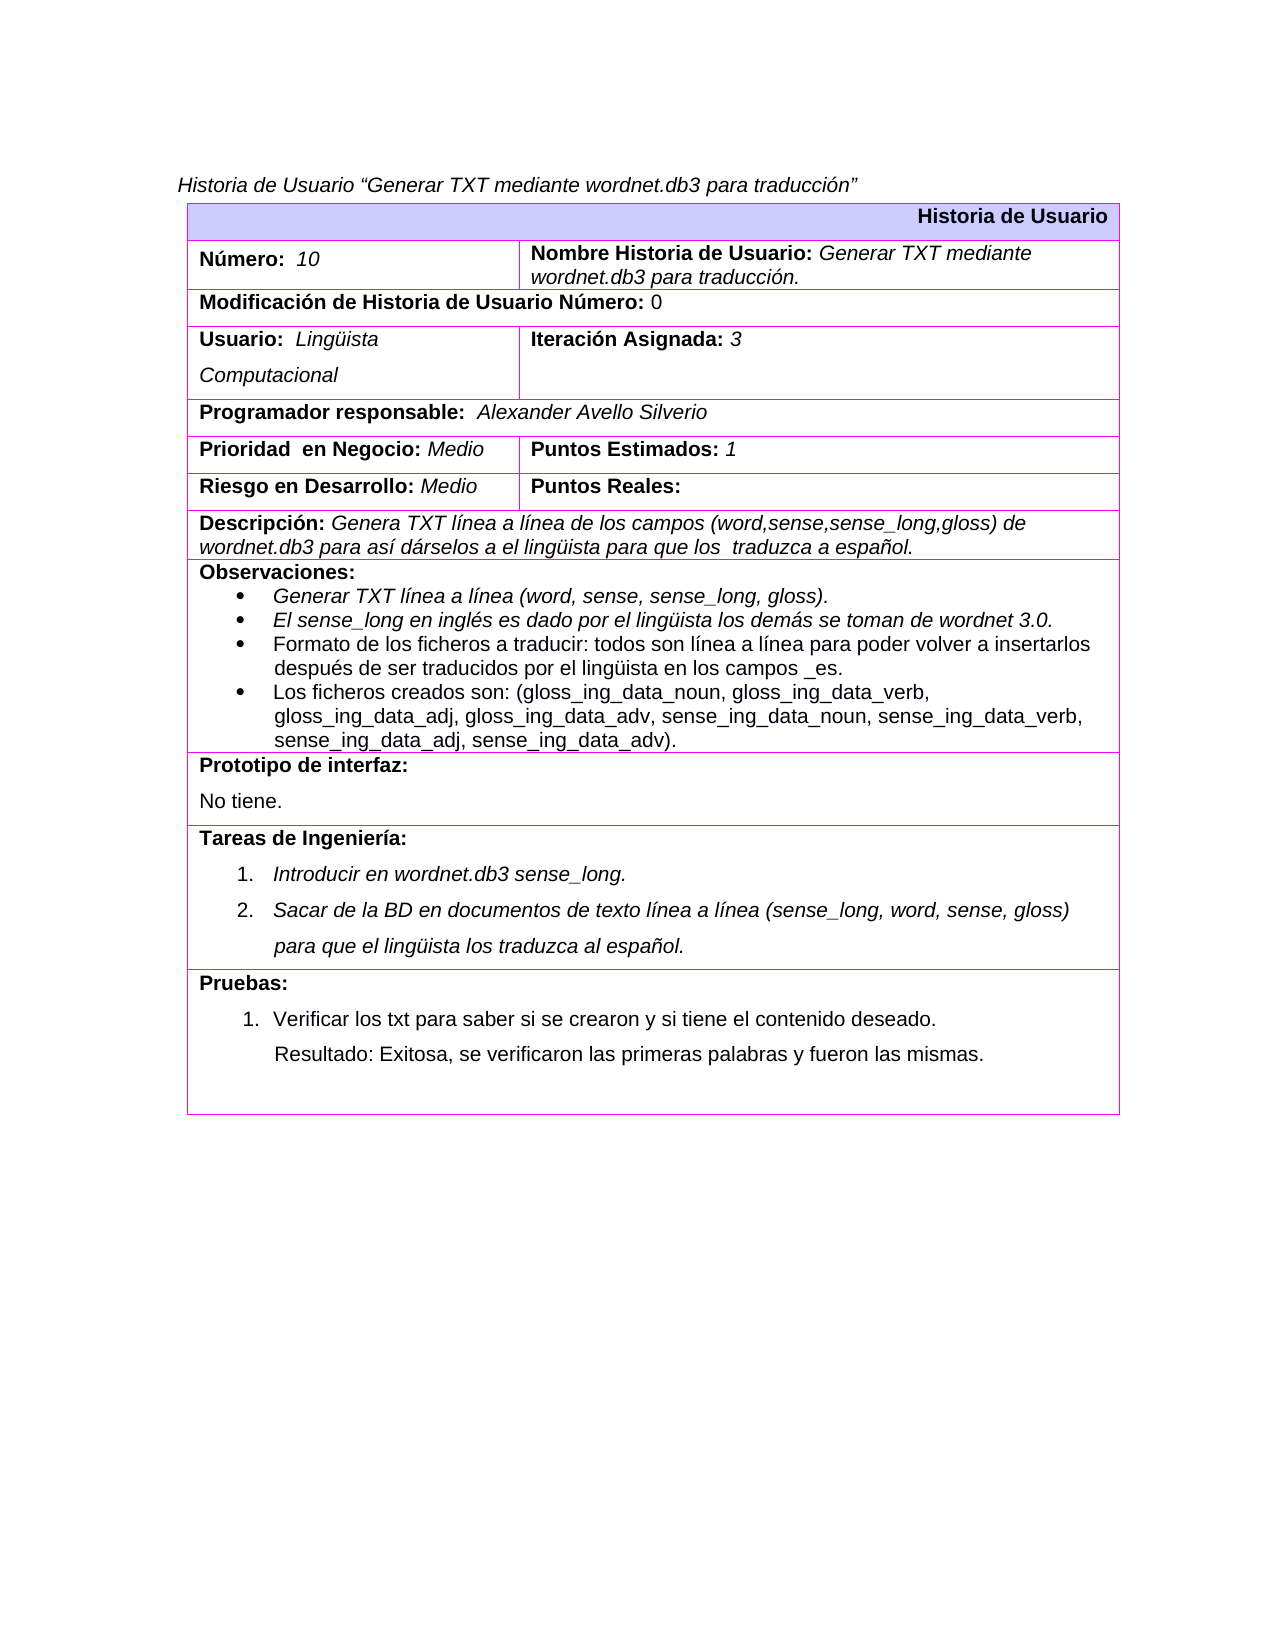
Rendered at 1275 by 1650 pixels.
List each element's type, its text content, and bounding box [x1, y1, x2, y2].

table_cell Riesgo en Desarrollo: Medio [188, 474, 519, 509]
list Historia de Usuario “Generar TXT mediante wordnet.db3 para traducción” [177, 173, 1098, 197]
table_cell Iteración Asignada: 3 [520, 327, 1119, 399]
table_cell Observaciones: Generar TXT línea a línea (word, sense, sense_long, gloss). El sense_long en inglés es dado por el lingüista los demás se toman de wordnet 3.0. Formato de los ficheros a traducir: todos son línea a línea para poder volver a insertarlos después de ser traducidos por el lingüista en los campos _es. Los ficheros creados son: (gloss_ing_data_noun, gloss_ing_data_verb, gloss_ing_data_adj, gloss_ing_data_adv, sense_ing_data_noun, sense_ing_data_verb, sense_ing_data_adj, sense_ing_data_adv). [188, 560, 1119, 752]
table_cell Tareas de Ingeniería: Introducir en wordnet.db3 sense_long. Sacar de la BD en documentos de texto línea a línea (sense_long, word, sense, gloss) para que el lingüista los traduzca al español. [188, 826, 1119, 969]
table_cell Puntos Estimados: 1 [520, 437, 1119, 473]
table_cell Número: 10 [188, 241, 519, 289]
table_header Historia de Usuario [188, 204, 1119, 240]
table_cell Pruebas: Verificar los txt para saber si se crearon y si tiene el contenido deseado. Resultado: Exitosa, se verificaron las primeras palabras y fueron las mismas. [188, 970, 1119, 1114]
table_cell Modificación de Historia de Usuario Número: 0 [188, 290, 1119, 326]
table_cell Descripción: Genera TXT línea a línea de los campos (word,sense,sense_long,gloss) de wordnet.db3 para así dárselos a el lingüista para que los traduzca a español. [188, 511, 1119, 558]
table_cell Nombre Historia de Usuario: Generar TXT mediante wordnet.db3 para traducción. [520, 241, 1119, 289]
table_cell Prioridad en Negocio: Medio [188, 437, 519, 473]
table_cell Puntos Reales: [520, 474, 1119, 509]
table_cell Usuario: Lingüista Computacional [188, 327, 519, 399]
table_cell Prototipo de interfaz: No tiene. [188, 753, 1119, 824]
table_cell Programador responsable: Alexander Avello Silverio [188, 400, 1119, 436]
